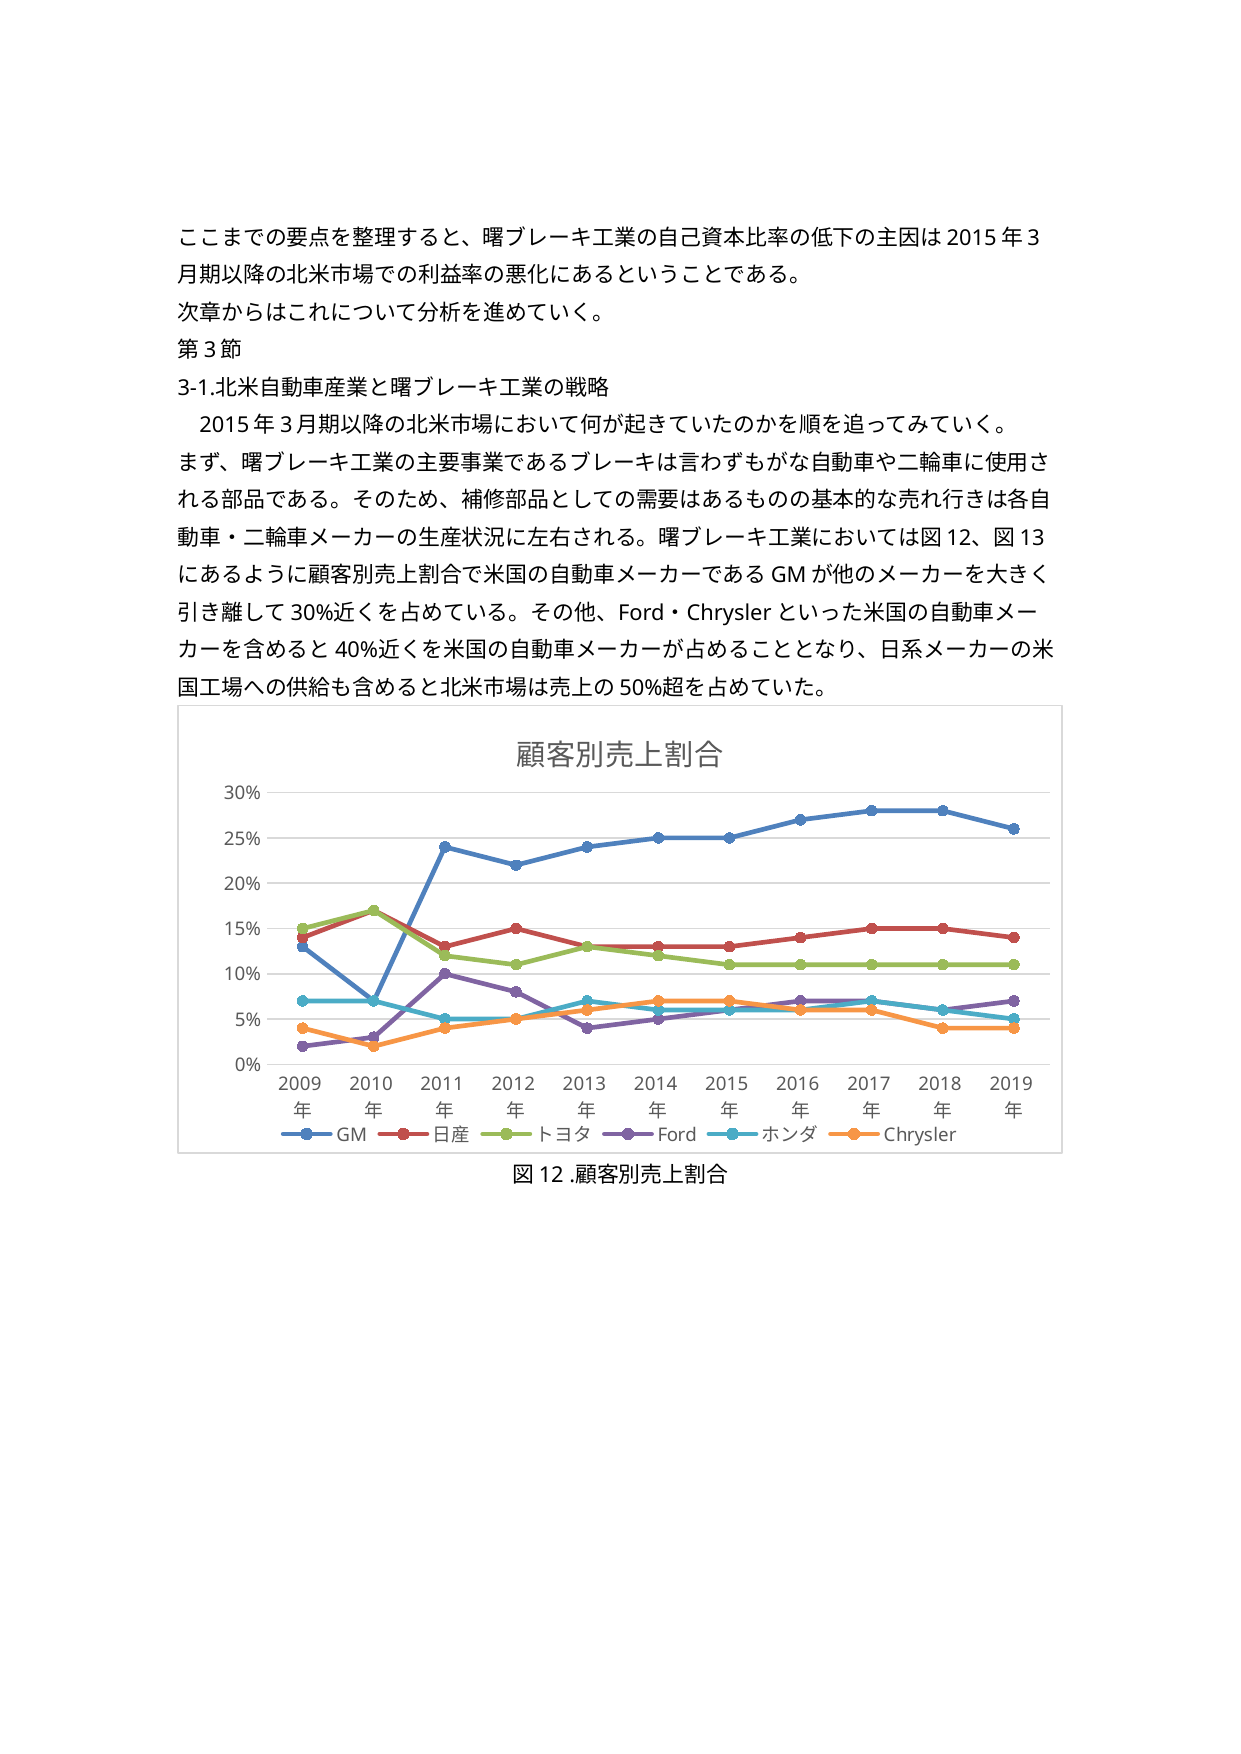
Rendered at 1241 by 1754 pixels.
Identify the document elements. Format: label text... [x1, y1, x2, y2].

text 図12 .顧客別売上割合 [177, 1154, 1063, 1192]
text 第3節 [177, 329, 1063, 367]
text 3-1.北米自動車産業と曙ブレーキ工業の戦略 [177, 367, 1063, 404]
text ここまでの要点を整理すると、曙ブレーキ工業の自己資本比率の低下の主因は2015年3月期以降の北米市場での利益率の悪化にあるということである。 [177, 217, 1063, 292]
text 次章からはこれについて分析を進めていく。 [177, 292, 1063, 329]
text 2015年3月期以降の北米市場において何が起きていたのかを順を追ってみていく。 [177, 404, 1063, 442]
text まず、曙ブレーキ工業の主要事業であるブレーキは言わずもがな自動車や二輪車に使用される部品である。そのため、補修部品としての需要はあるものの基本的な売れ行きは各自動車・二輪車メーカーの生産状況に左右される。曙ブレーキ工業においては図12、図13にあるように顧客別売上割合で米国の自動車メーカーであるGMが他のメーカーを大きく引き離して30%近くを占めている。その他、Ford・Chryslerといった米国の自動車メーカーを含めると40%近くを米国の自動車メーカーが占めることとなり、日系メーカーの米国工場への供給も含めると北米市場は売上の50%超を占めていた。 [177, 442, 1063, 704]
